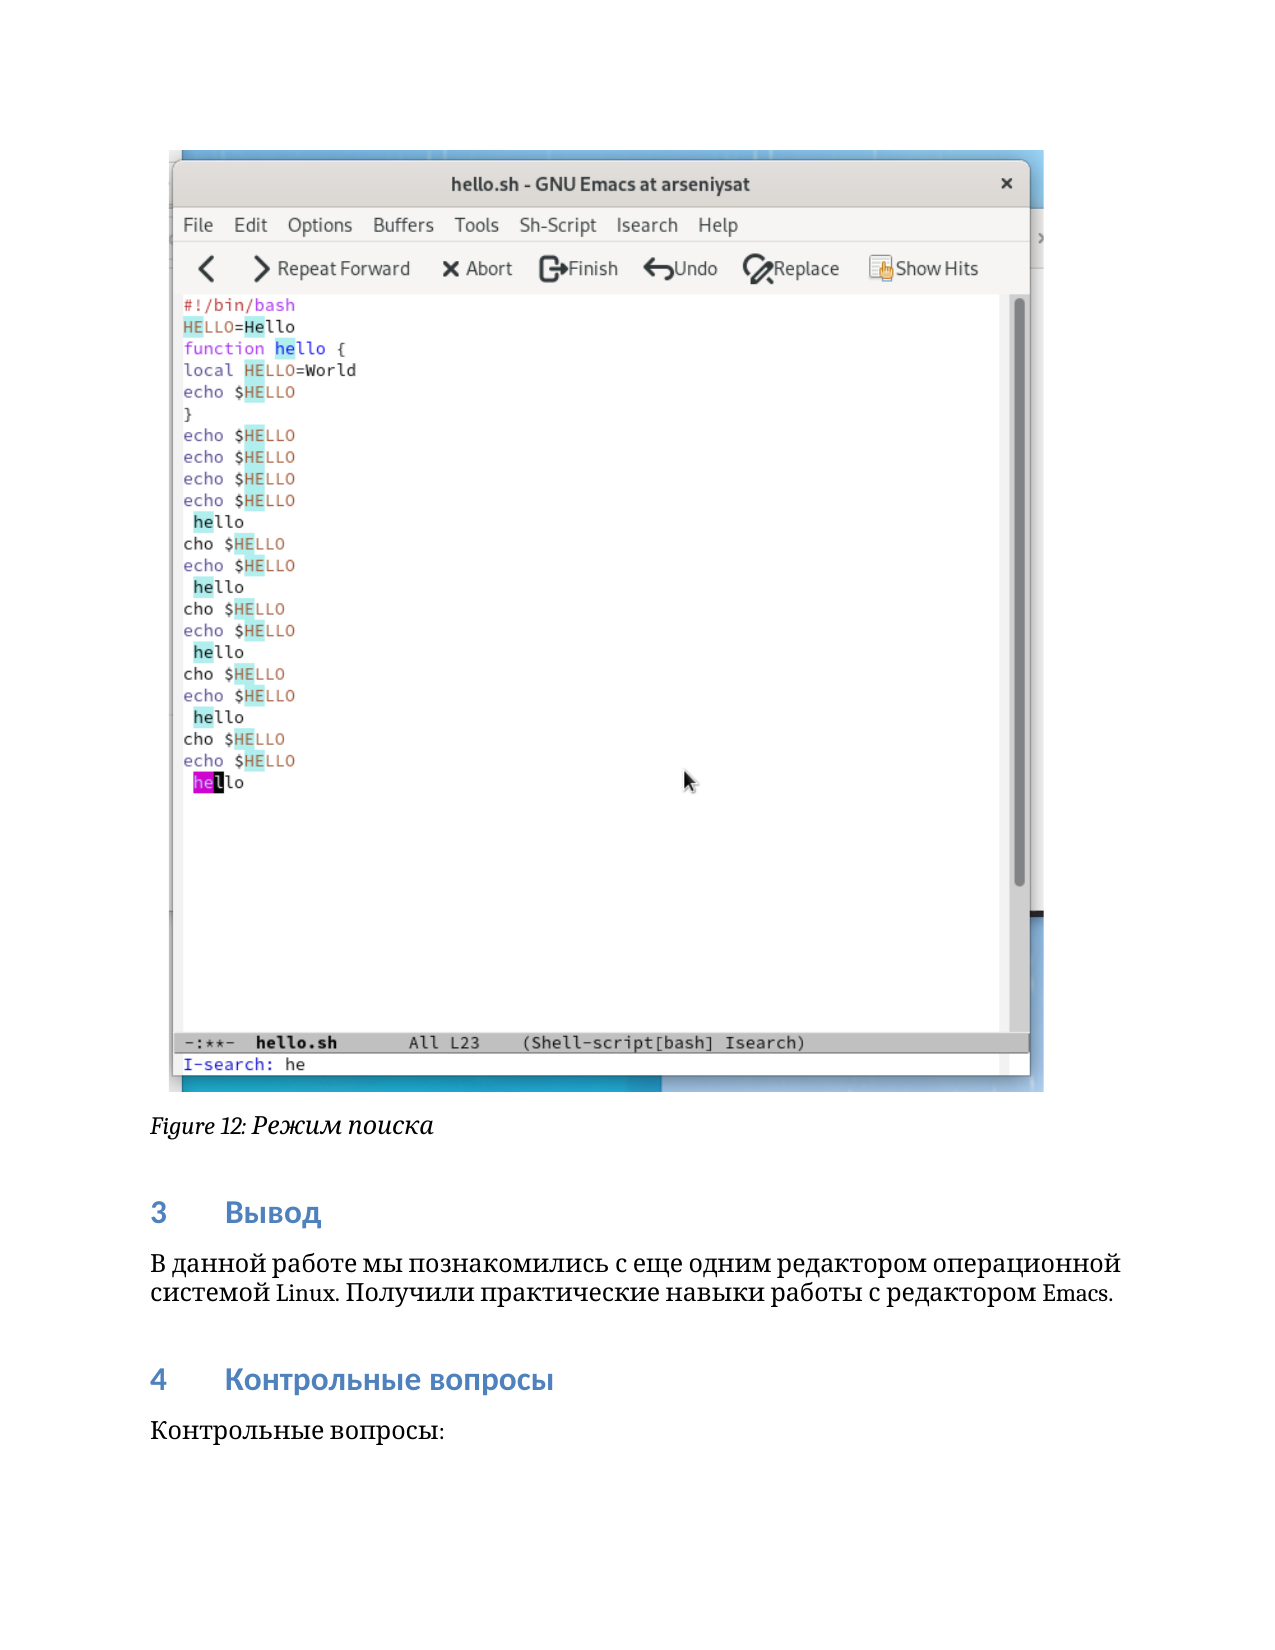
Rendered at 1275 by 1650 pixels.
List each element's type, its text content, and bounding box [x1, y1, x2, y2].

text Figure 12: Режим поиска [150, 1112, 1125, 1141]
subtitle 4 Контрольные вопросы [150, 1358, 1125, 1398]
subtitle 3 Вывод [150, 1191, 1125, 1232]
picture [168, 150, 1044, 1092]
text В данной работе мы познакомились с еще одним редактором операционной системой Linux. Получили практические навыки работы с редактором Emacs. [150, 1250, 1125, 1308]
text Контрольные вопросы: [150, 1417, 1125, 1446]
